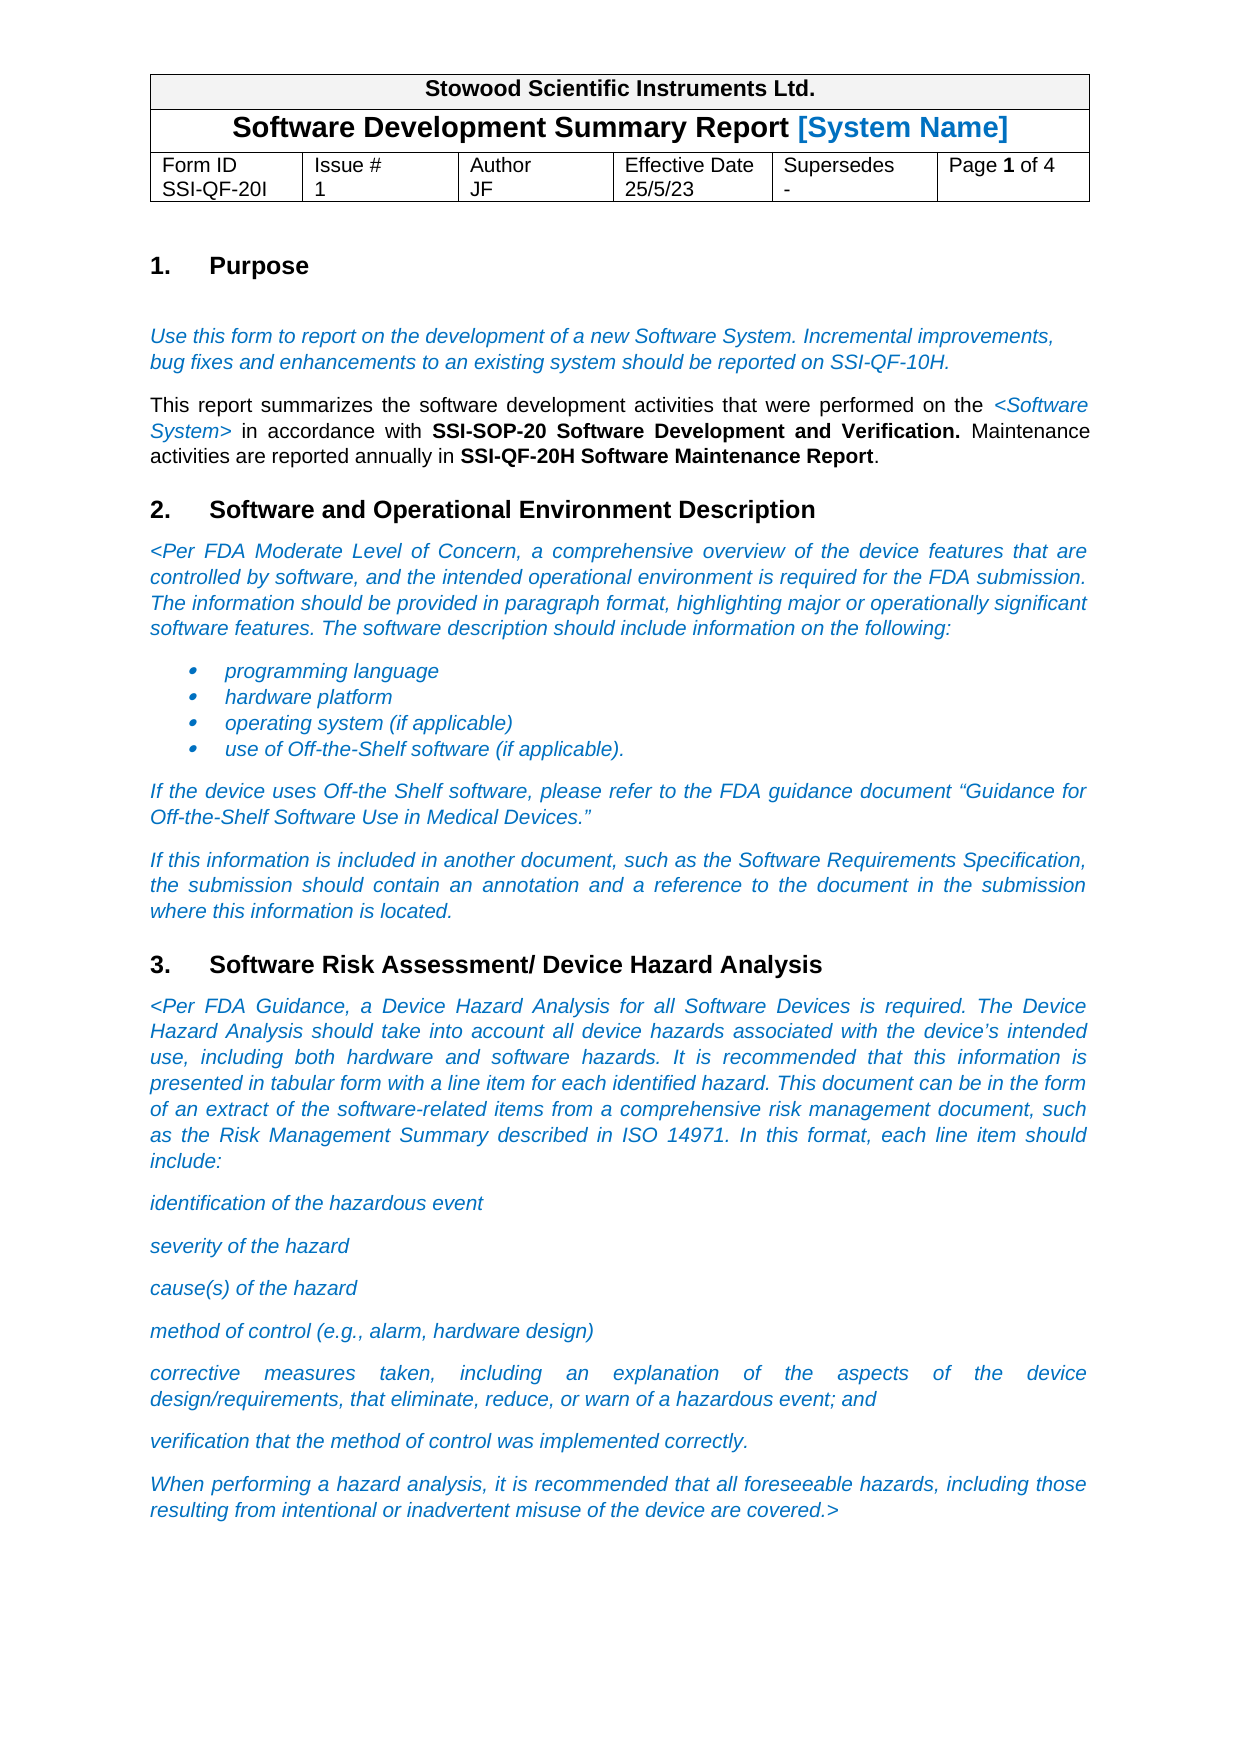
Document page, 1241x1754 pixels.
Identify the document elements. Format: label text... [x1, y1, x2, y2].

subtitle Software Risk Assessment/ Device Hazard Analysis [150, 950, 1090, 979]
list use of Off-the-Shelf software (if applicable). [187, 737, 1090, 761]
text verification that the method of control was implemented correctly. [150, 1429, 1090, 1453]
list operating system (if applicable) [187, 711, 1090, 735]
text If the device uses Off-the Shelf software, please refer to the FDA guidance document “Guidance for Off-the-Shelf Software Use in Medical Devices.” [150, 779, 1090, 829]
text <Per FDA Moderate Level of Concern, a comprehensive overview of the device features that are controlled by software, and the intended operational environment is required for the FDA submission. The information should be provided in paragraph format, highlighting major or operationally significant software features. The software description should include information on the following: [150, 539, 1090, 640]
text This report summarizes the software development activities that were performed on the <Software System> in accordance with SSI-SOP-20 Software Development and Verification. Maintenance activities are reported annually in SSI-QF-20H Software Maintenance Report. [150, 393, 1090, 468]
text <Per FDA Guidance, a Device Hazard Analysis for all Software Devices is required. The Device Hazard Analysis should take into account all device hazards associated with the device’s intended use, including both hardware and software hazards. It is recommended that this information is presented in tabular form with a line item for each identified hazard. This document can be in the form of an extract of the software-related items from a comprehensive risk management document, such as the Risk Management Summary described in ISO 14971. In this format, each line item should include: [150, 993, 1090, 1172]
subtitle Software and Operational Environment Description [150, 495, 1090, 524]
list hardware platform [187, 685, 1090, 709]
text method of control (e.g., alarm, hardware design) [150, 1318, 1090, 1342]
subtitle Purpose [150, 251, 1090, 279]
text corrective measures taken, including an explanation of the aspects of the device design/requirements, that eliminate, reduce, or warn of a hazardous event; and [150, 1361, 1090, 1411]
text identification of the hazardous event [150, 1191, 1090, 1215]
text cause(s) of the hazard [150, 1276, 1090, 1300]
text severity of the hazard [150, 1233, 1090, 1257]
text When performing a hazard analysis, it is recommended that all foreseeable hazards, including those resulting from intentional or inadvertent misuse of the device are covered.> [150, 1472, 1090, 1522]
list programming language [187, 659, 1090, 683]
text Use this form to report on the development of a new Software System. Incremental improvements, bug fixes and enhancements to an existing system should be reported on SSI-QF-10H. [150, 324, 1090, 374]
text If this information is included in another document, such as the Software Requirements Specification, the submission should contain an annotation and a reference to the document in the submission where this information is located. [150, 847, 1090, 923]
